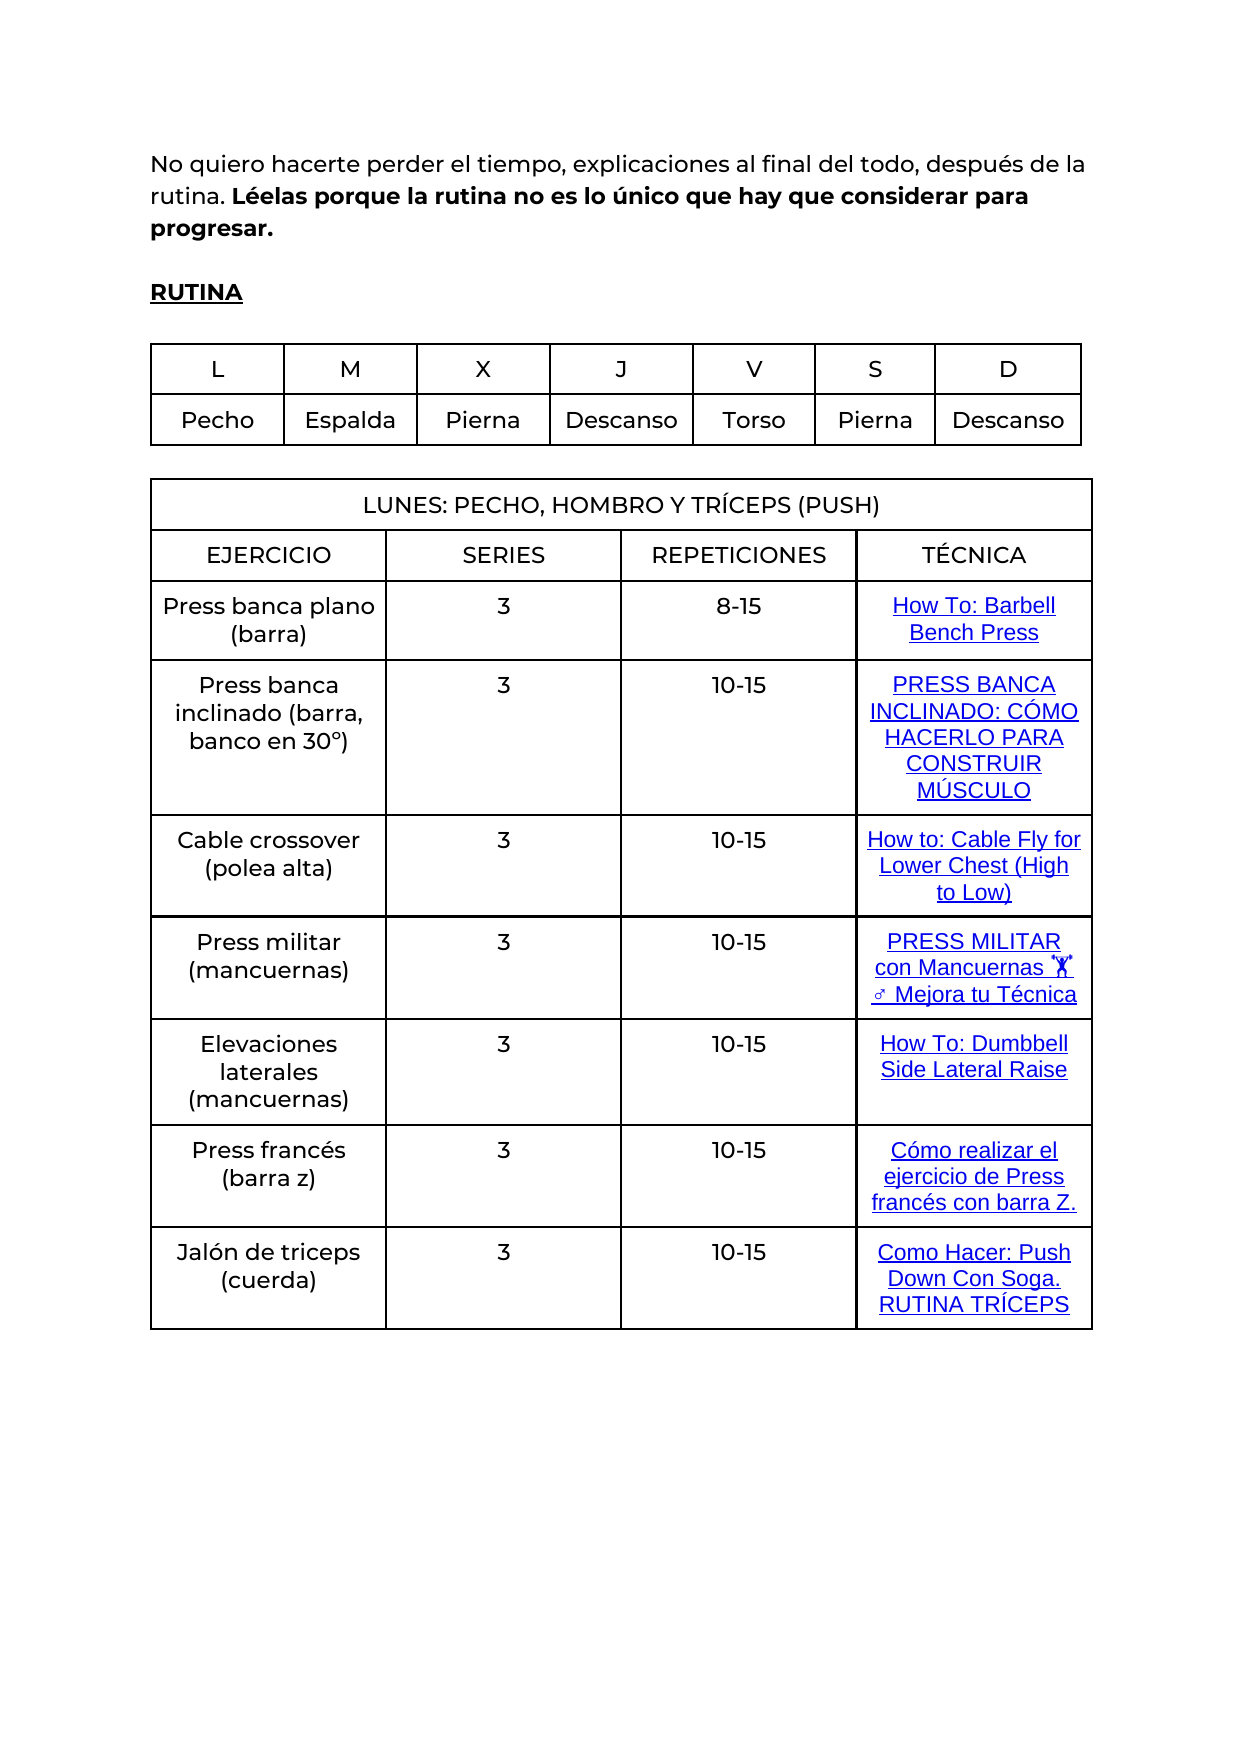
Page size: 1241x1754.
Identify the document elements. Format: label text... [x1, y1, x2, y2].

table_header X [418, 345, 549, 393]
table_cell Press francés (barra z) [152, 1126, 385, 1226]
table_cell EJERCICIO [152, 531, 385, 580]
table_cell 3 [387, 816, 620, 915]
table_cell 10-15 [622, 1228, 855, 1328]
table_header D [936, 345, 1080, 393]
table_cell 3 [387, 582, 620, 659]
table_cell 3 [387, 1126, 620, 1226]
table_cell 3 [387, 918, 620, 1017]
table_header S [816, 345, 934, 393]
table_cell TÉCNICA [858, 531, 1091, 580]
table_cell Pierna [816, 395, 934, 444]
table_cell How to: Cable Fly for Lower Chest (High to Low) [858, 816, 1091, 915]
text RUTINA [150, 278, 1090, 306]
table_header M [285, 345, 416, 393]
table_cell 10-15 [622, 918, 855, 1017]
table_cell Descanso [551, 395, 692, 444]
table_cell SERIES [387, 531, 620, 580]
table_cell Como Hacer: Push Down Con Soga. RUTINA TRÍCEPS [858, 1228, 1091, 1328]
table_cell Cómo realizar el ejercicio de Press francés con barra Z. [858, 1126, 1091, 1226]
table_cell Pecho [152, 395, 283, 444]
table_cell 3 [387, 1020, 620, 1124]
table_cell 10-15 [622, 661, 855, 813]
table_cell Espalda [285, 395, 416, 444]
table_cell Cable crossover (polea alta) [152, 816, 385, 915]
table_cell 10-15 [622, 1020, 855, 1124]
table_cell 10-15 [622, 1126, 855, 1226]
table_cell PRESS MILITAR con Mancuernas 🏋️‍♂️ Mejora tu Técnica [858, 918, 1091, 1017]
table_cell 3 [387, 1228, 620, 1328]
table_header L [152, 345, 283, 393]
table_cell 3 [387, 661, 620, 813]
table_header J [551, 345, 692, 393]
table_cell Descanso [936, 395, 1080, 444]
table_cell Elevaciones laterales (mancuernas) [152, 1020, 385, 1124]
table_header LUNES: PECHO, HOMBRO Y TRÍCEPS (PUSH) [152, 480, 1091, 529]
table_cell PRESS BANCA INCLINADO: CÓMO HACERLO PARA CONSTRUIR MÚSCULO [858, 661, 1091, 813]
table_cell How To: Dumbbell Side Lateral Raise [858, 1020, 1091, 1124]
table_header V [694, 345, 814, 393]
table_cell Press banca plano (barra) [152, 582, 385, 659]
table_cell Pierna [418, 395, 549, 444]
text No quiero hacerte perder el tiempo, explicaciones al final del todo, después de la rutina. Léelas porque la rutina no es lo único que hay que considerar para progresar. [150, 150, 1090, 242]
table_cell Press militar (mancuernas) [152, 918, 385, 1017]
table_cell REPETICIONES [622, 531, 855, 580]
table_cell Torso [694, 395, 814, 444]
table_cell Jalón de triceps (cuerda) [152, 1228, 385, 1328]
table_cell Press banca inclinado (barra, banco en 30º) [152, 661, 385, 813]
table_cell 8-15 [622, 582, 855, 659]
table_cell 10-15 [622, 816, 855, 915]
table_cell How To: Barbell Bench Press [858, 582, 1091, 659]
